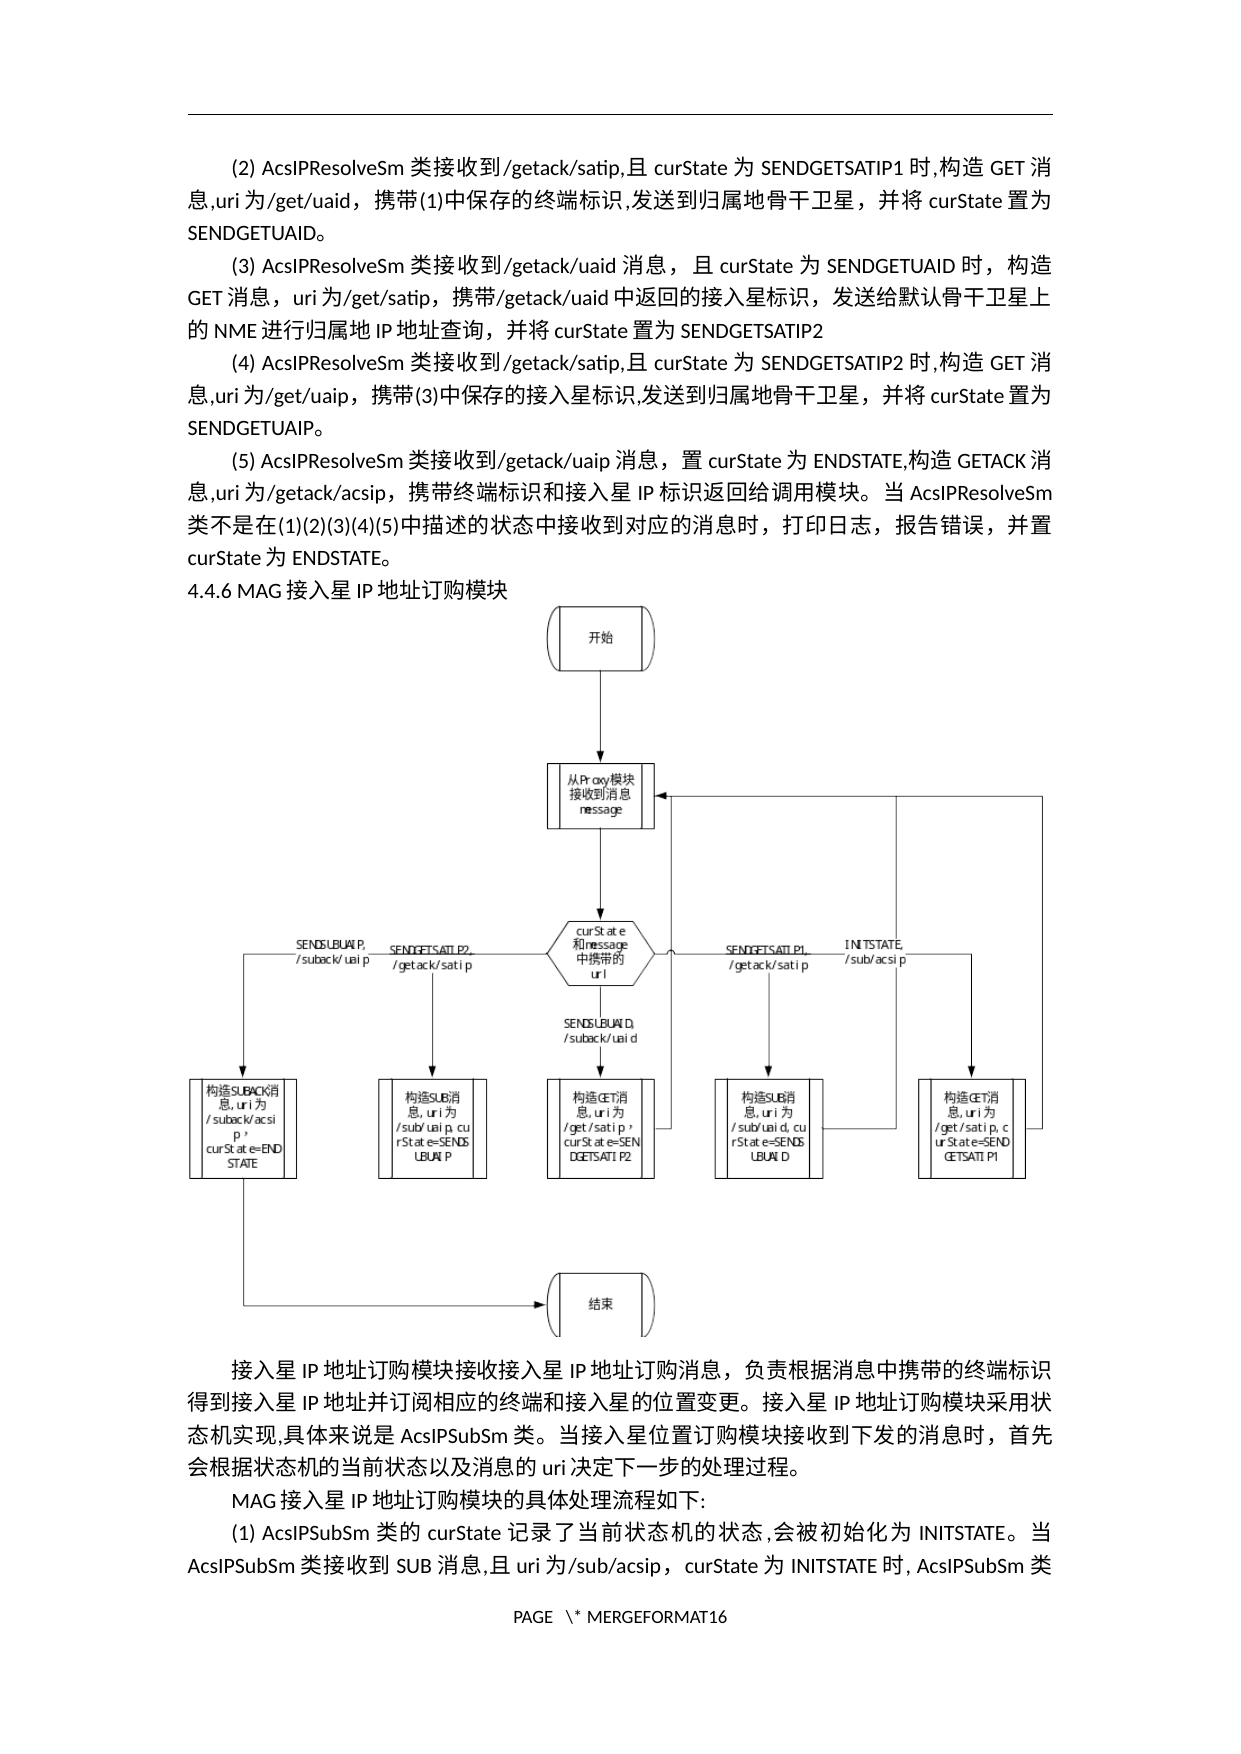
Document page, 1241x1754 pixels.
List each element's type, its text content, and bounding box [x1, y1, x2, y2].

text (3) AcsIPResolveSm类接收到/getack/uaid消息，且curState为SENDGETUAID时，构造GET消息，uri为/get/satip，携带/getack/uaid中返回的接入星标识，发送给默认骨干卫星上的NME进行归属地IP地址查询，并将curState置为SENDGETSATIP2 [187, 247, 1053, 345]
text 接入星IP地址订购模块接收接入星IP地址订购消息，负责根据消息中携带的终端标识得到接入星IP地址并订阅相应的终端和接入星的位置变更。接入星IP地址订购模块采用状态机实现,具体来说是AcsIPSubSm类。当接入星位置订购模块接收到下发的消息时，首先会根据状态机的当前状态以及消息的uri决定下一步的处理过程。 [187, 1352, 1053, 1482]
text MAG接入星IP地址订购模块的具体处理流程如下: [187, 1482, 1053, 1515]
text (2) AcsIPResolveSm类接收到/getack/satip,且curState为SENDGETSATIP1时,构造GET消息,uri为/get/uaid，携带(1)中保存的终端标识,发送到归属地骨干卫星，并将curState置为SENDGETUAID。 [187, 150, 1053, 247]
text (5) AcsIPResolveSm类接收到/getack/uaip消息，置curState为ENDSTATE,构造GETACK消息,uri为/getack/acsip，携带终端标识和接入星IP标识返回给调用模块。当AcsIPResolveSm类不是在(1)(2)(3)(4)(5)中描述的状态中接收到对应的消息时，打印日志，报告错误，并置curState为ENDSTATE。 [187, 442, 1053, 572]
text 4.4.6 MAG接入星IP地址订购模块 [187, 572, 1053, 605]
text (4) AcsIPResolveSm类接收到/getack/satip,且curState为SENDGETSATIP2时,构造GET消息,uri为/get/uaip，携带(3)中保存的接入星标识,发送到归属地骨干卫星，并将curState置为SENDGETUAIP。 [187, 345, 1053, 442]
